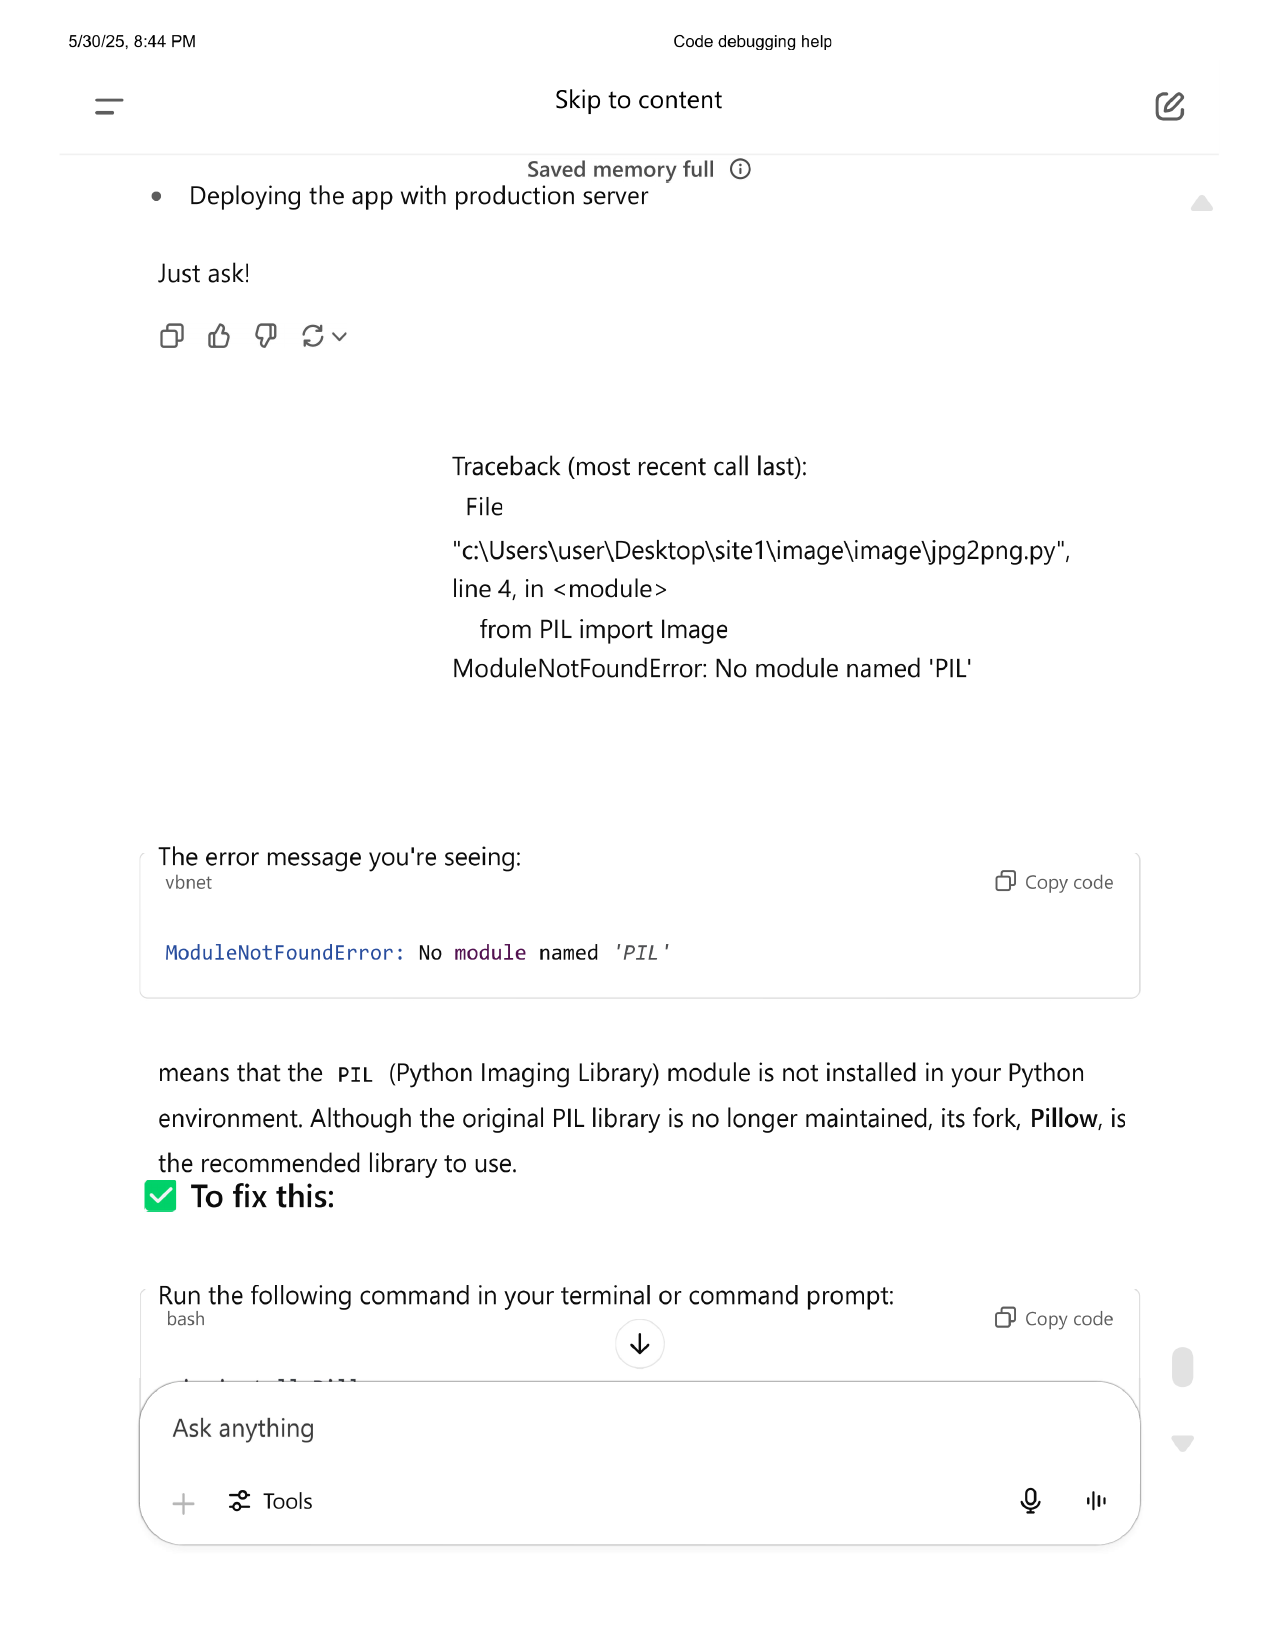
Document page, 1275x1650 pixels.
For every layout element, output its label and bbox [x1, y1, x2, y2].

picture [58, 60, 1221, 211]
picture [158, 1107, 1125, 1133]
picture [143, 1179, 334, 1213]
picture [452, 539, 1069, 565]
picture [452, 578, 667, 601]
picture [139, 844, 1142, 1001]
picture [452, 657, 971, 679]
picture [130, 1285, 1149, 1560]
picture [156, 261, 248, 283]
picture [1170, 1346, 1194, 1389]
picture [479, 619, 728, 644]
picture [452, 455, 807, 479]
picture [466, 496, 503, 517]
picture [160, 323, 347, 348]
picture [68, 33, 196, 50]
picture [673, 33, 832, 50]
picture [1170, 1434, 1194, 1453]
picture [158, 1152, 517, 1178]
picture [158, 1061, 1084, 1089]
